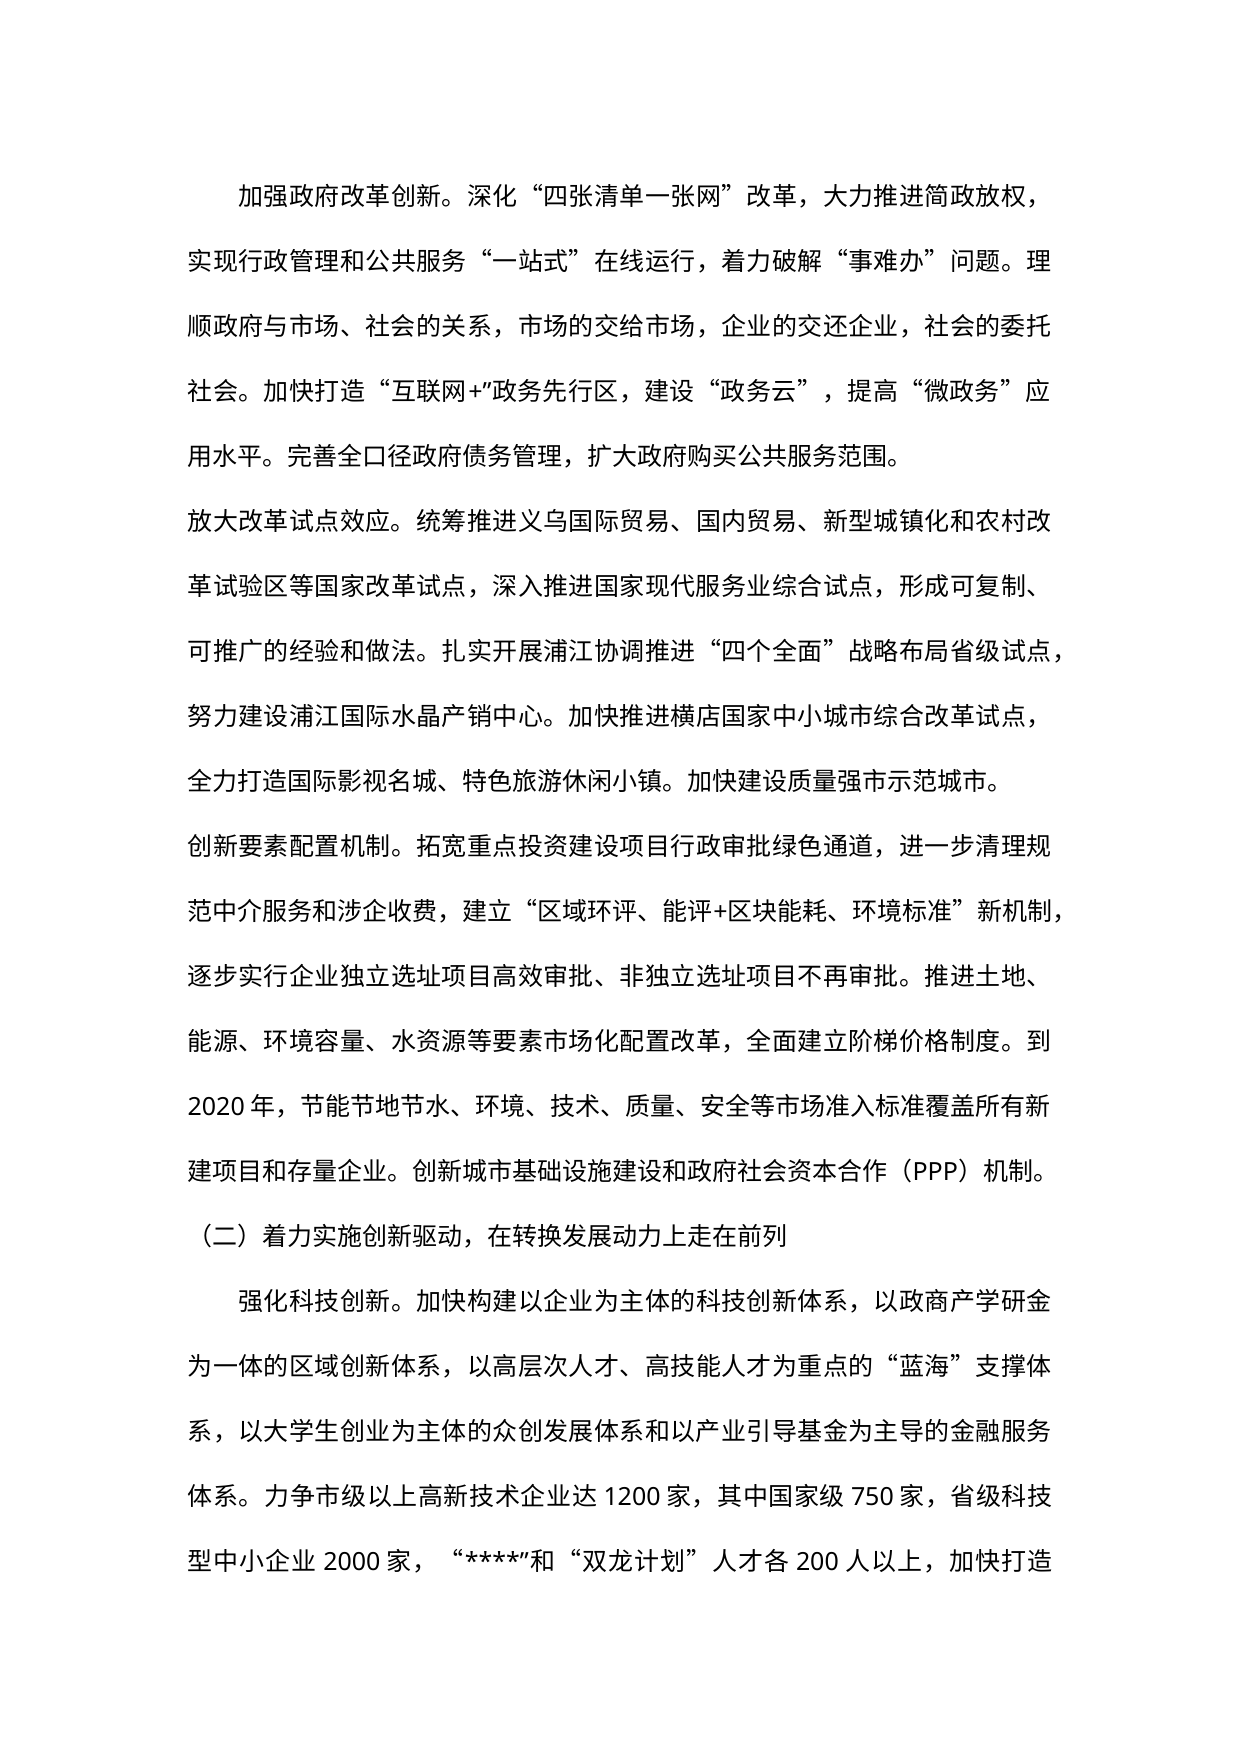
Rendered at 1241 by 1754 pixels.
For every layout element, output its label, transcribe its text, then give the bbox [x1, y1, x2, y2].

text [187, 1267, 1053, 1592]
text 创新要素配置机制。拓宽重点投资建设项目行政审批绿色通道，进一步清理规范中介服务和涉企收费，建立“区域环评、能评+区块能耗、环境标准”新机制，逐步实行企业独立选址项目高效审批、非独立选址项目不再审批。推进土地、能源、环境容量、水资源等要素市场化配置改革，全面建立阶梯价格制度。到2020年，节能节地节水、环境、技术、质量、安全等市场准入标准覆盖所有新建项目和存量企业。创新城市基础设施建设和政府社会资本合作（PPP）机制。 [187, 812, 1053, 1202]
text （二）着力实施创新驱动，在转换发展动力上走在前列 [187, 1202, 1053, 1267]
text 加强政府改革创新。深化“四张清单一张网”改革，大力推进简政放权，实现行政管理和公共服务“一站式”在线运行，着力破解“事难办”问题。理顺政府与市场、社会的关系，市场的交给市场，企业的交还企业，社会的委托社会。加快打造“互联网+”政务先行区，建设“政务云”，提高“微政务”应用水平。完善全口径政府债务管理，扩大政府购买公共服务范围。 [187, 162, 1053, 487]
text 放大改革试点效应。统筹推进义乌国际贸易、国内贸易、新型城镇化和农村改革试验区等国家改革试点，深入推进国家现代服务业综合试点，形成可复制、可推广的经验和做法。扎实开展浦江协调推进“四个全面”战略布局省级试点，努力建设浦江国际水晶产销中心。加快推进横店国家中小城市综合改革试点，全力打造国际影视名城、特色旅游休闲小镇。加快建设质量强市示范城市。 [187, 487, 1053, 812]
